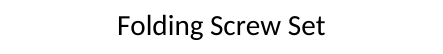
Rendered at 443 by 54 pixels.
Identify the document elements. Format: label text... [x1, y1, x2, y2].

text Folding Screw Set [1, 7, 441, 43]
